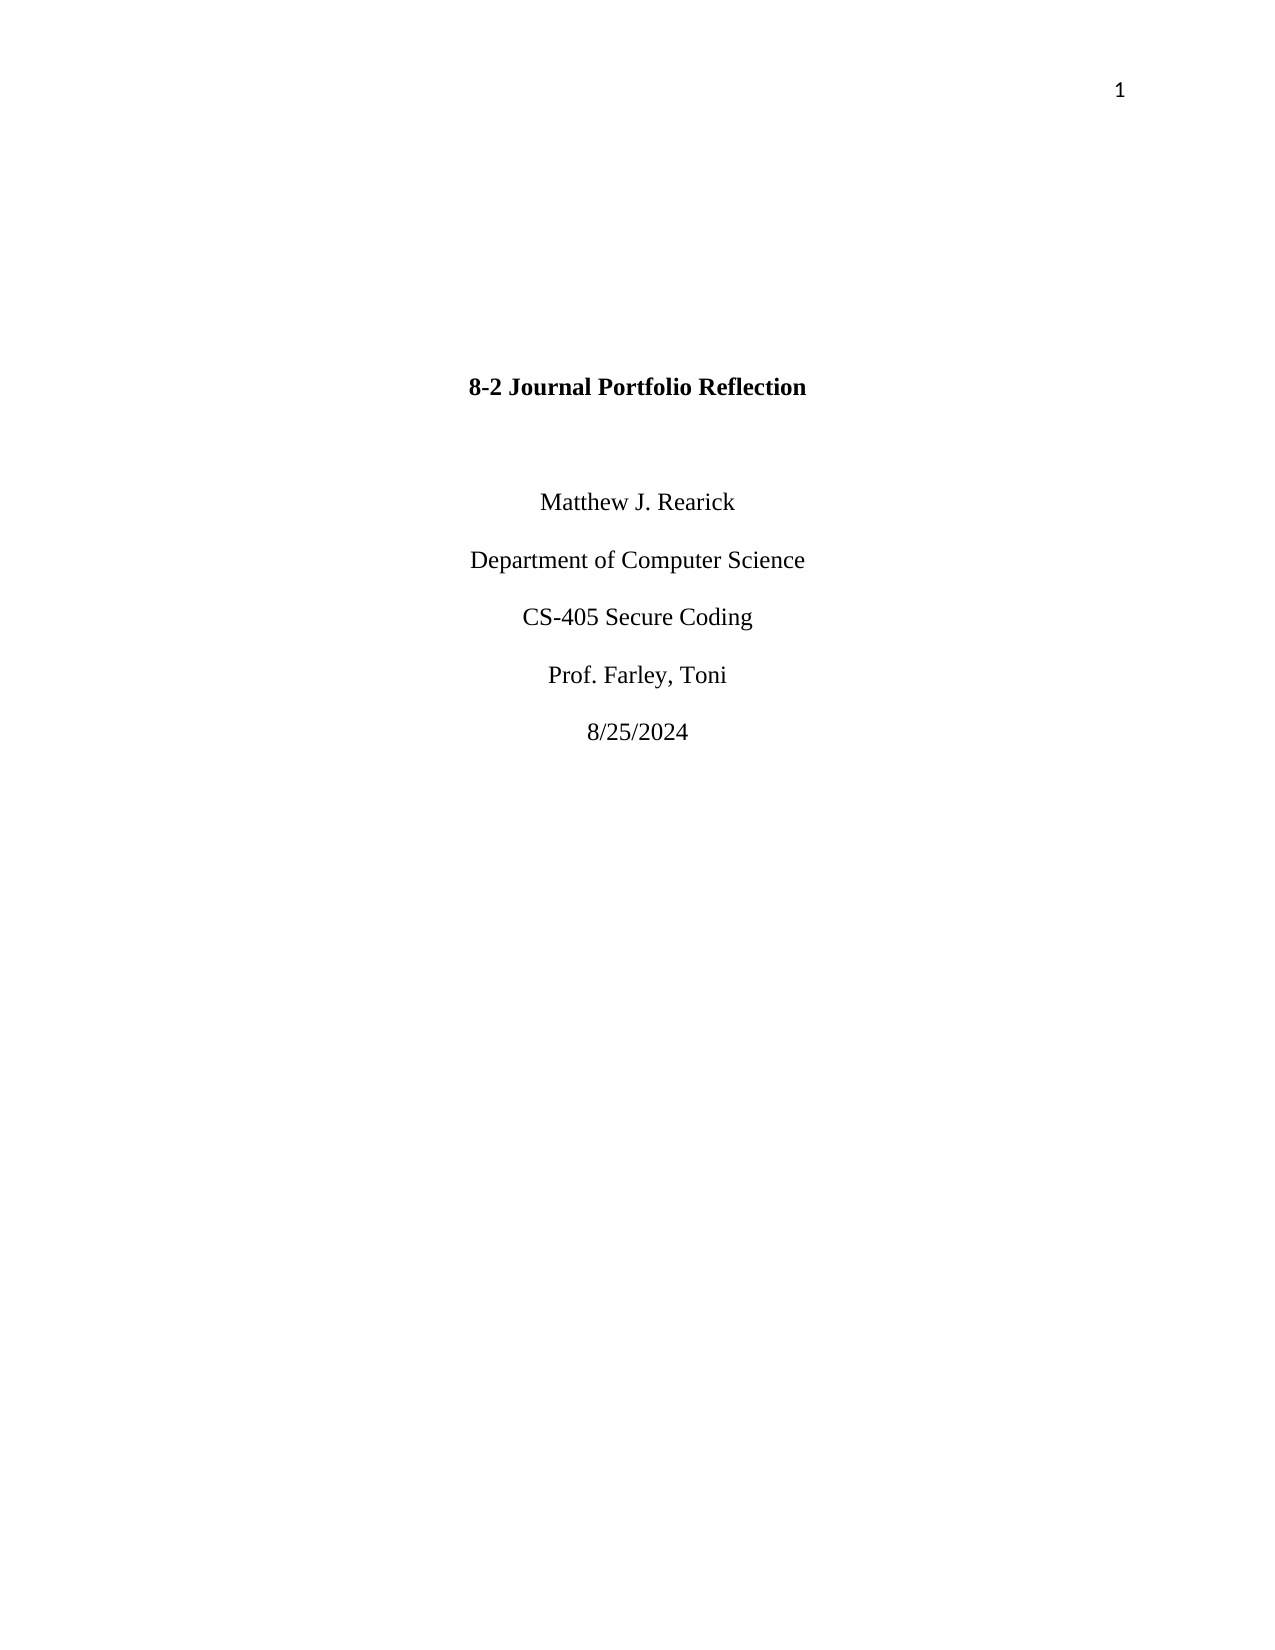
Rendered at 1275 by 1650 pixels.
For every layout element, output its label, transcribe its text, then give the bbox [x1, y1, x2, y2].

text 8-2 Journal Portfolio Reflection [150, 372, 1125, 401]
text 8/25/2024 [150, 717, 1125, 746]
text Matthew J. Rearick [150, 487, 1125, 516]
text Department of Computer Science [150, 545, 1125, 574]
text CS-405 Secure Coding [150, 602, 1125, 631]
text Prof. Farley, Toni [150, 660, 1125, 689]
